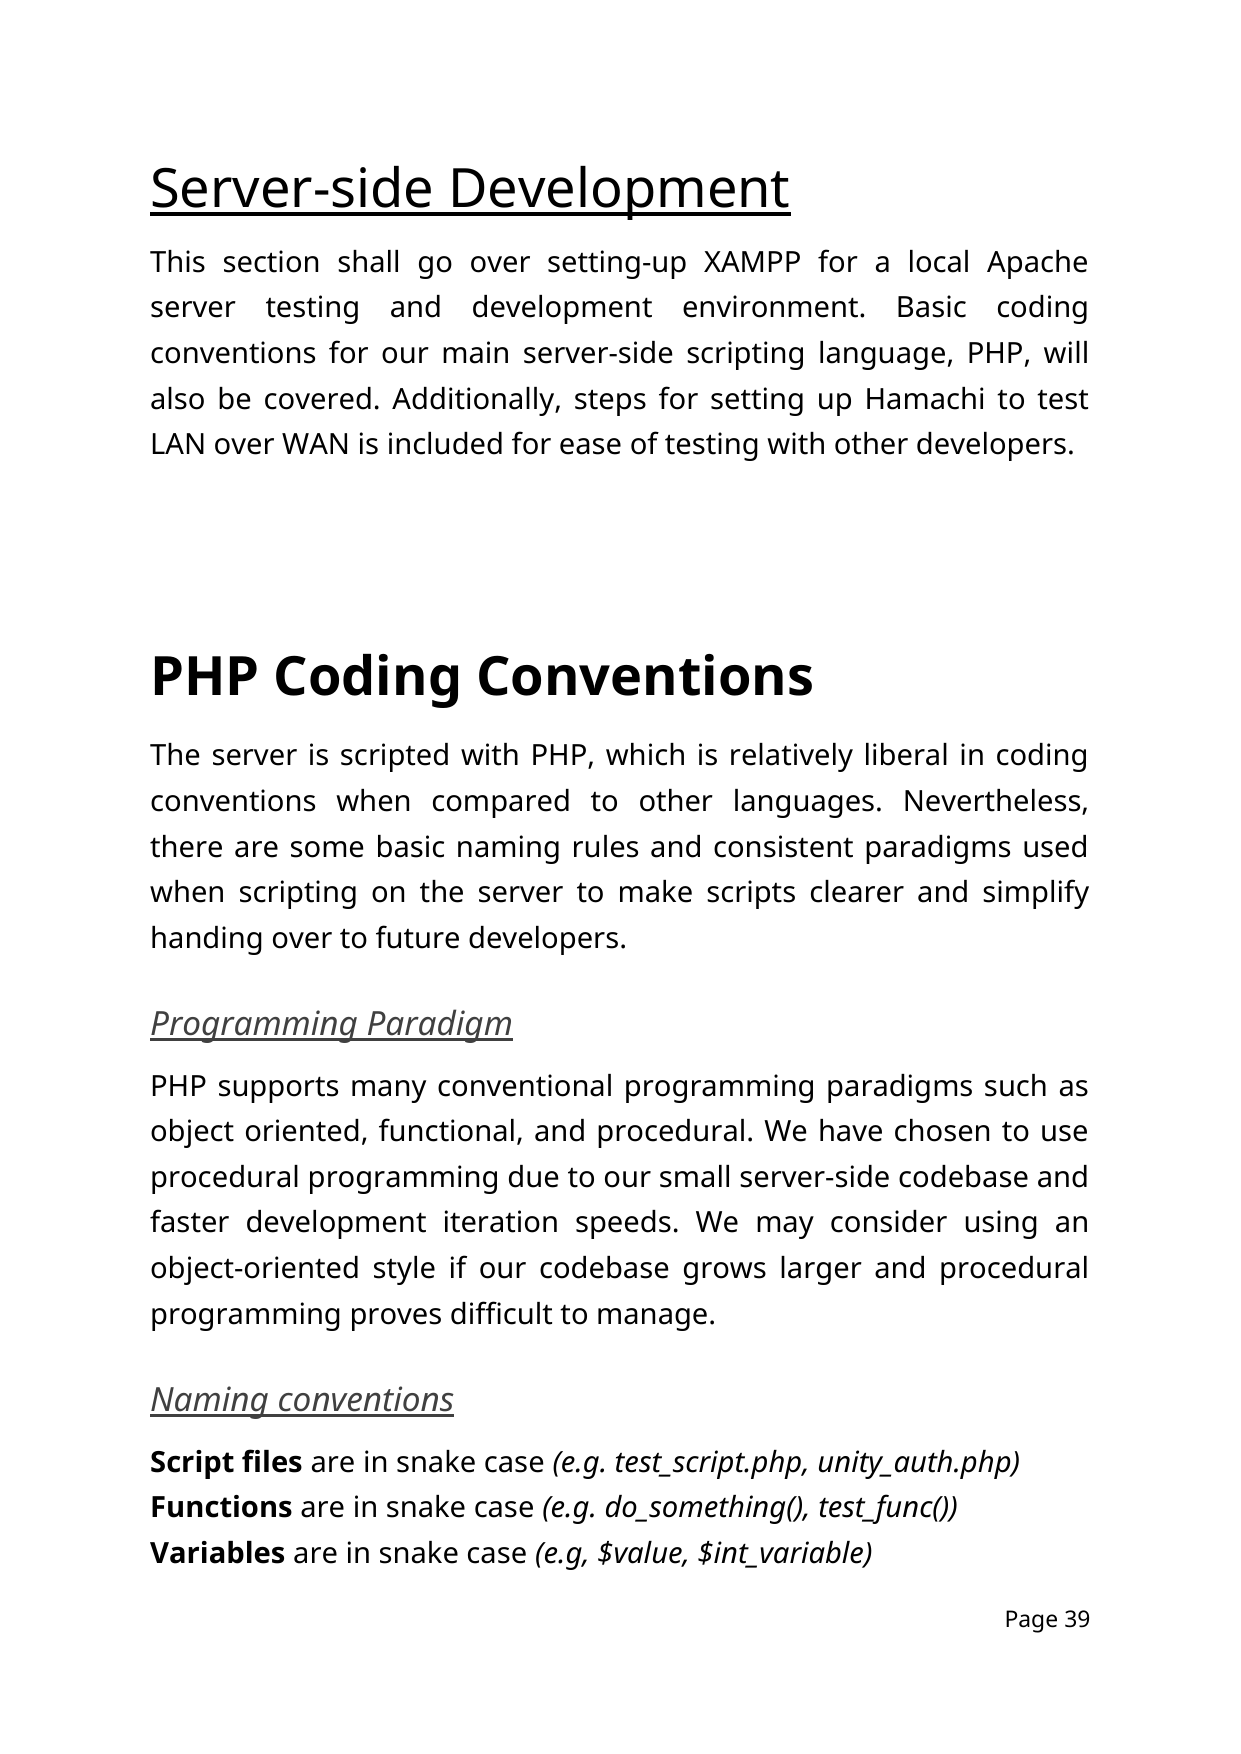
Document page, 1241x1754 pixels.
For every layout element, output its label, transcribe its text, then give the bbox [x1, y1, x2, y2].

text Variables are in snake case (e.g, $value, $int_variable) [150, 1532, 1090, 1572]
subtitle Naming conventions [150, 1376, 1090, 1422]
text PHP supports many conventional programming paradigms such as object oriented, functional, and procedural. We have chosen to use procedural programming due to our small server-side codebase and faster development iteration speeds. We may consider using an object-oriented style if our codebase grows larger and procedural programming proves difficult to manage. [150, 1065, 1090, 1333]
text The server is scripted with PHP, which is relatively liberal in coding conventions when compared to other languages. Nevertheless, there are some basic naming rules and consistent paradigms used when scripting on the server to make scripts clearer and simplify handing over to future developers. [150, 734, 1090, 957]
text Functions are in snake case (e.g. do_something(), test_func()) [150, 1486, 1090, 1526]
subtitle PHP Coding Conventions [150, 637, 1090, 711]
title Server-side Development [150, 150, 1090, 224]
subtitle Programming Paradigm [150, 1000, 1090, 1046]
text Script files are in snake case (e.g. test_script.php, unity_auth.php) [150, 1441, 1090, 1481]
text This section shall go over setting-up XAMPP for a local Apache server testing and development environment. Basic coding conventions for our main server-side scripting language, PHP, will also be covered. Additionally, steps for setting up Hamachi to test LAN over WAN is included for ease of testing with other developers. [150, 241, 1090, 463]
